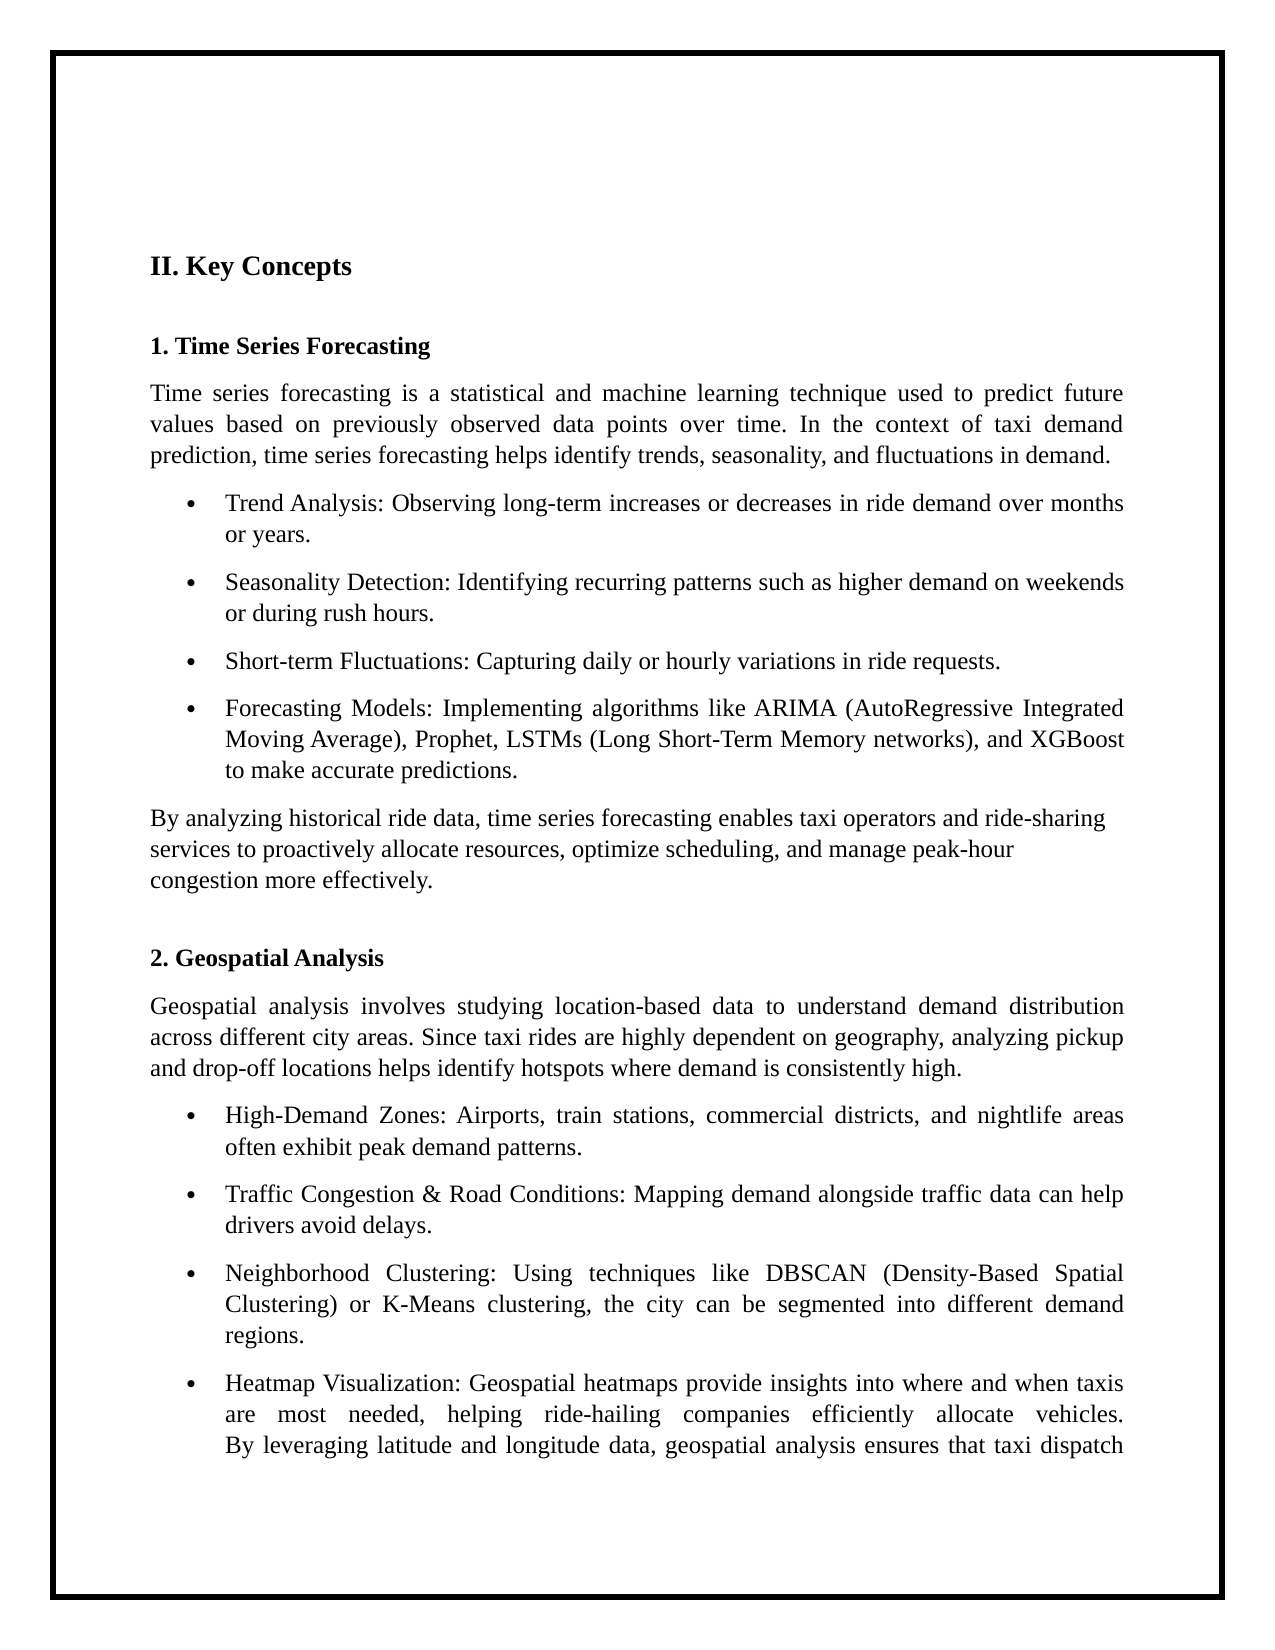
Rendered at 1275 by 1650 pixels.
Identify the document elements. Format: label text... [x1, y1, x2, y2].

list Traffic Congestion & Road Conditions: Mapping demand alongside traffic data can help drivers avoid delays. [187, 1179, 1125, 1239]
list Short-term Fluctuations: Capturing daily or hourly variations in ride requests. [187, 646, 1125, 674]
list Forecasting Models: Implementing algorithms like ARIMA (AutoRegressive Integrated Moving Average), Prophet, LSTMs (Long Short-Term Memory networks), and XGBoost to make accurate predictions. [187, 693, 1125, 784]
list Neighborhood Clustering: Using techniques like DBSCAN (Density-Based Spatial Clustering) or K-Means clustering, the city can be segmented into different demand regions. [187, 1258, 1125, 1349]
list High-Demand Zones: Airports, train stations, commercial districts, and nightlife areas often exhibit peak demand patterns. [187, 1101, 1125, 1160]
text Time series forecasting is a statistical and machine learning technique used to predict future values based on previously observed data points over time. In the context of taxi demand prediction, time series forecasting helps identify trends, seasonality, and fluctuations in demand. [150, 378, 1125, 469]
text II. Key Concepts [150, 249, 1125, 312]
text 1. Time Series Forecasting [150, 331, 1125, 359]
text By analyzing historical ride data, time series forecasting enables taxi operators and ride-sharing services to proactively allocate resources, optimize scheduling, and manage peak-hour congestion more effectively. [150, 803, 1125, 924]
list Trend Analysis: Observing long-term increases or decreases in ride demand over months or years. [187, 488, 1125, 548]
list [187, 1368, 1125, 1459]
text Geospatial analysis involves studying location-based data to understand demand distribution across different city areas. Since taxi rides are highly dependent on geography, analyzing pickup and drop-off locations helps identify hotspots where demand is consistently high. [150, 991, 1125, 1082]
text 2. Geospatial Analysis [150, 943, 1125, 972]
list Seasonality Detection: Identifying recurring patterns such as higher demand on weekends or during rush hours. [187, 567, 1125, 627]
